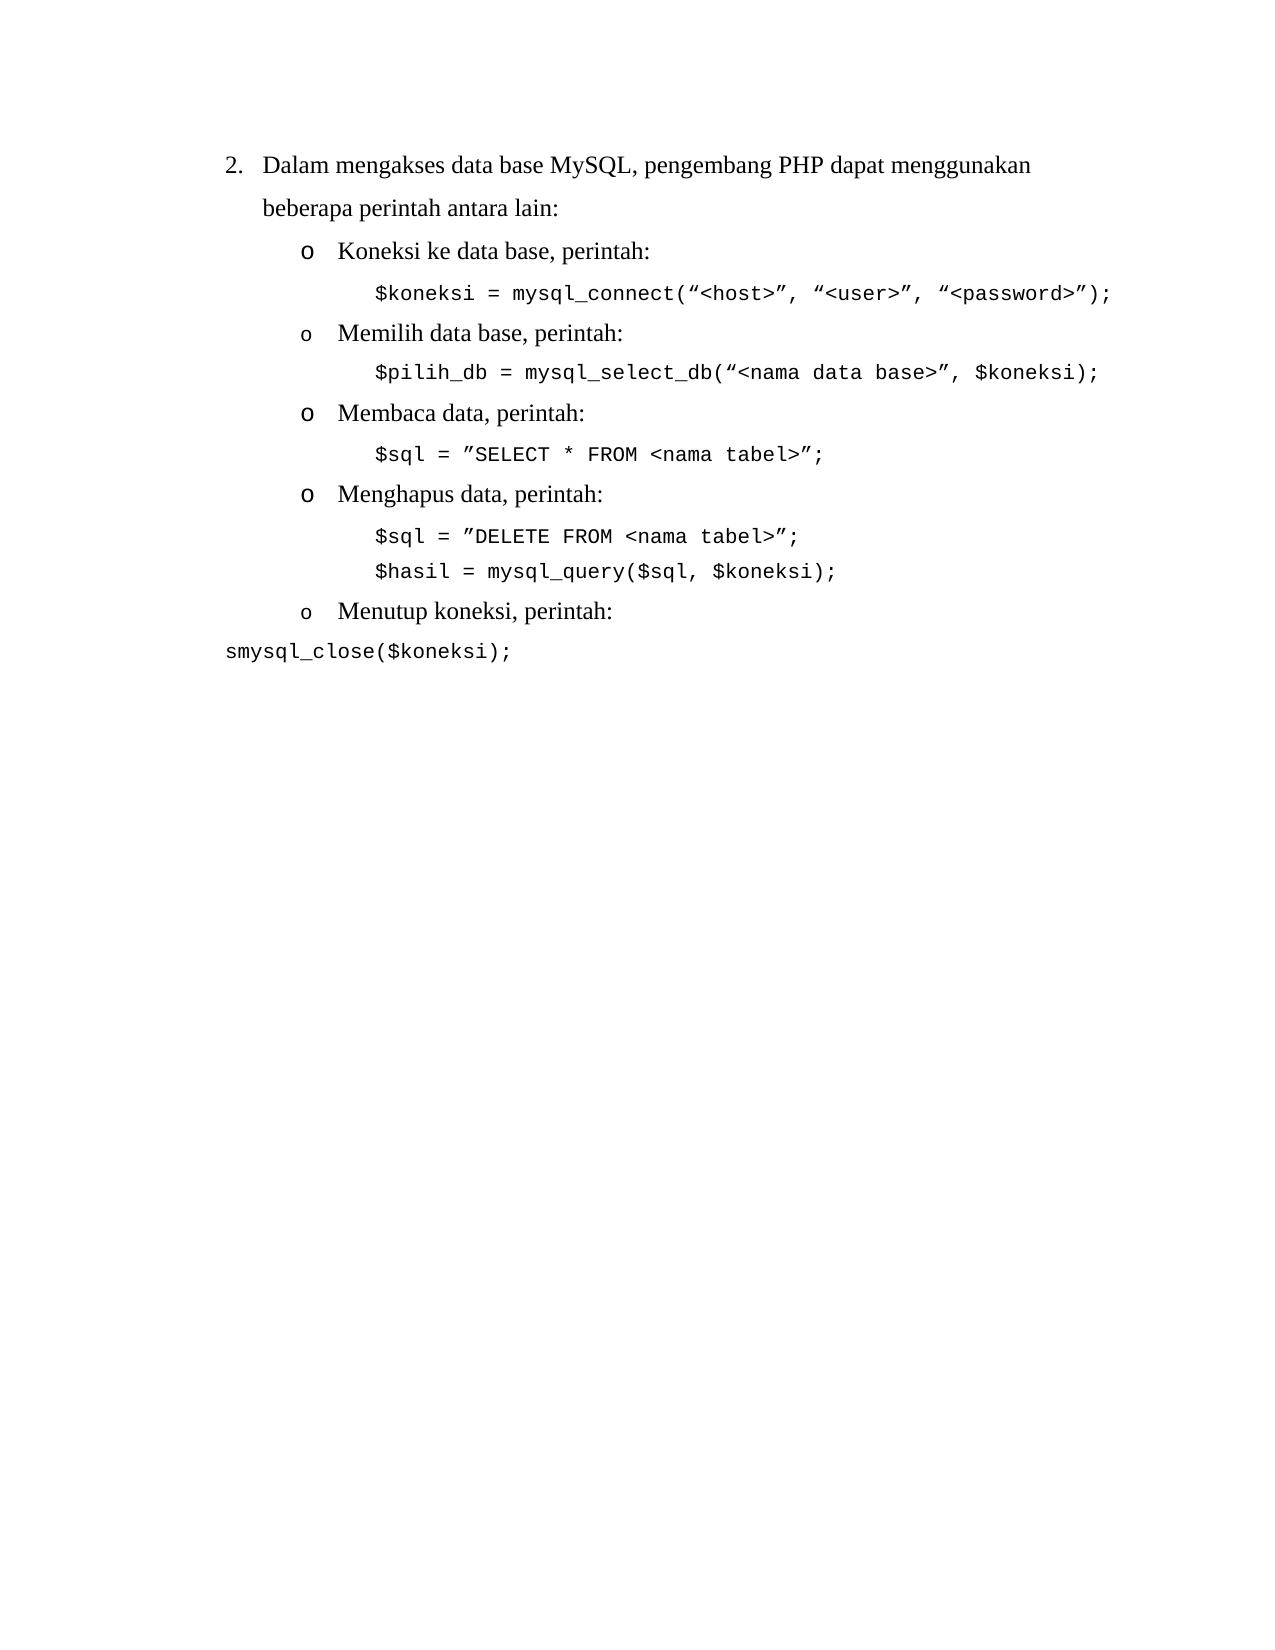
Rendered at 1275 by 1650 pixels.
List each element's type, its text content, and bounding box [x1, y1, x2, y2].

list Menutup koneksi, perintah: [300, 596, 1125, 626]
list $koneksi = mysql_connect(“<host>”, “<user>”, “<password>”); [375, 282, 1125, 306]
list Membaca data, perintah: [300, 398, 1125, 428]
text $pilih_db = mysql_select_db(“<nama data base>”, $koneksi); [375, 362, 1125, 386]
list Menghapus data, perintah: [300, 479, 1125, 510]
list Memilih data base, perintah: [300, 318, 1125, 347]
text $sql = ”SELECT * FROM <nama tabel>”; [300, 444, 1125, 468]
list Koneksi ke data base, perintah: [300, 236, 1125, 267]
list smysql_close($koneksi); [225, 641, 1125, 664]
text $sql = ”DELETE FROM <nama tabel>”; [300, 526, 1125, 549]
list Dalam mengakses data base MySQL, pengembang PHP dapat menggunakan beberapa perintah antara lain: [225, 150, 1125, 222]
text $hasil = mysql_query($sql, $koneksi); [300, 561, 1125, 585]
